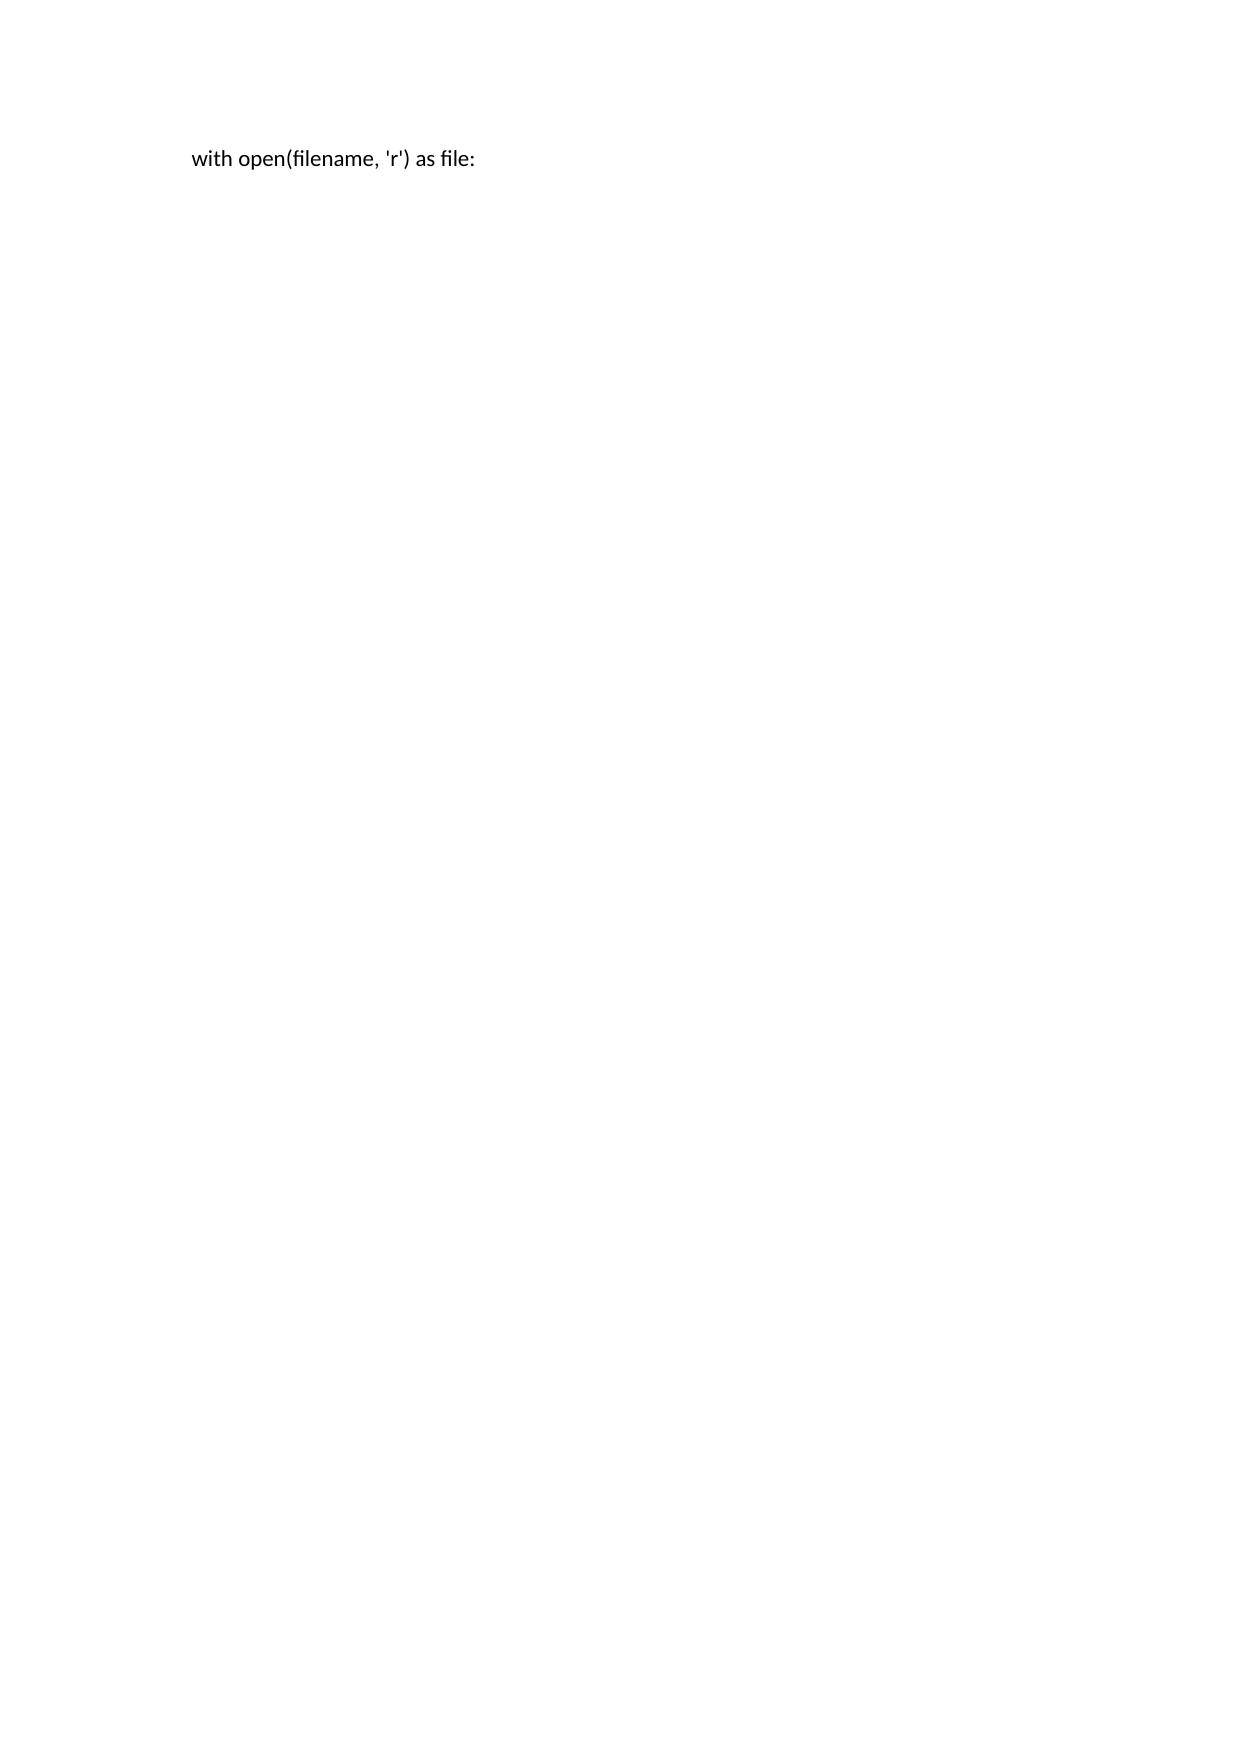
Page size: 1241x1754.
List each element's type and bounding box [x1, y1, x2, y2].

text [191, 144, 934, 172]
